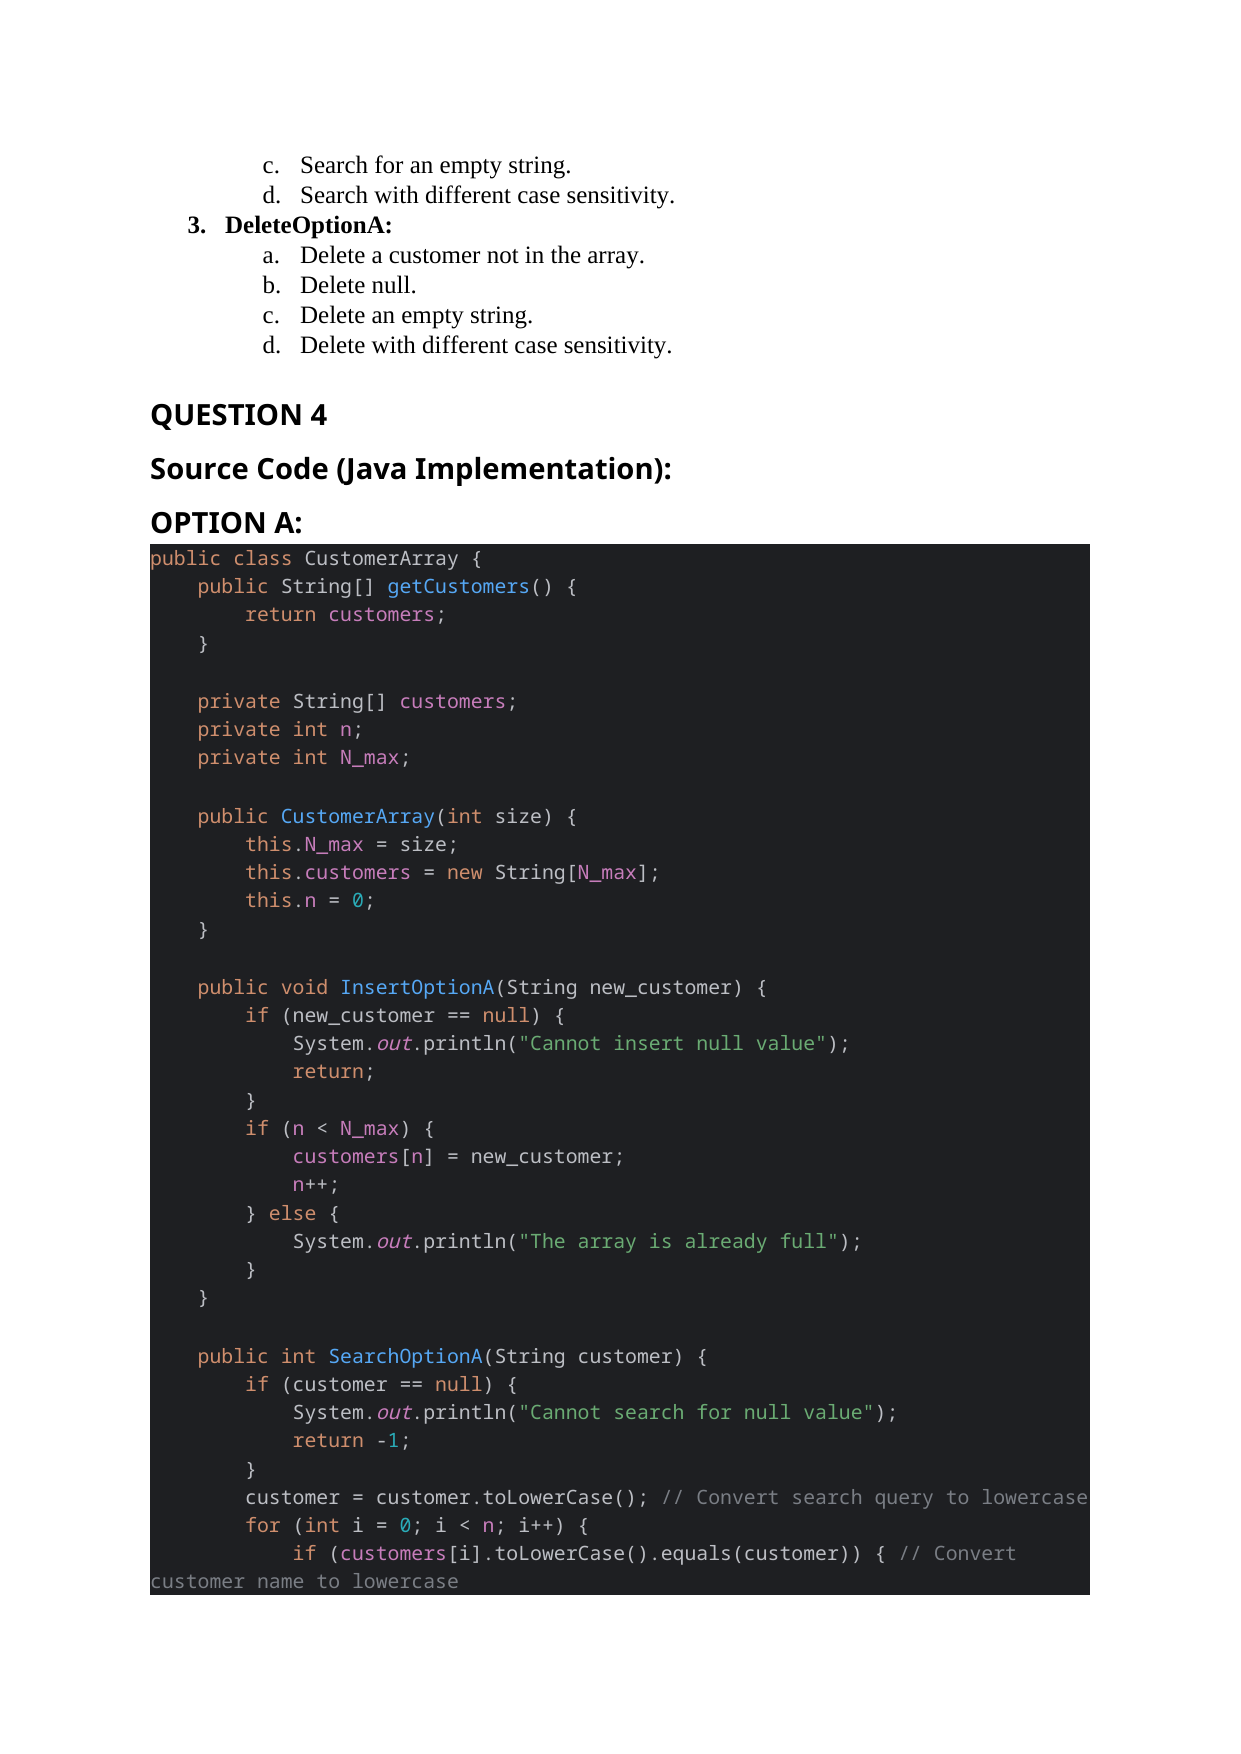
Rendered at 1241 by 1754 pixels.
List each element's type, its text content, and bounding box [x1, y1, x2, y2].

subtitle Source Code (Java Implementation): [150, 448, 1090, 488]
list Delete a customer not in the array. [262, 240, 1090, 269]
list Delete with different case sensitivity. [262, 331, 1090, 359]
list Delete null. [262, 270, 1090, 299]
list Delete an empty string. [262, 301, 1090, 329]
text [150, 544, 1090, 1595]
list Search for an empty string. [262, 150, 1090, 179]
subtitle OPTION A: [150, 502, 1090, 542]
list Search with different case sensitivity. [262, 180, 1090, 209]
list DeleteOptionA: [187, 210, 1090, 239]
